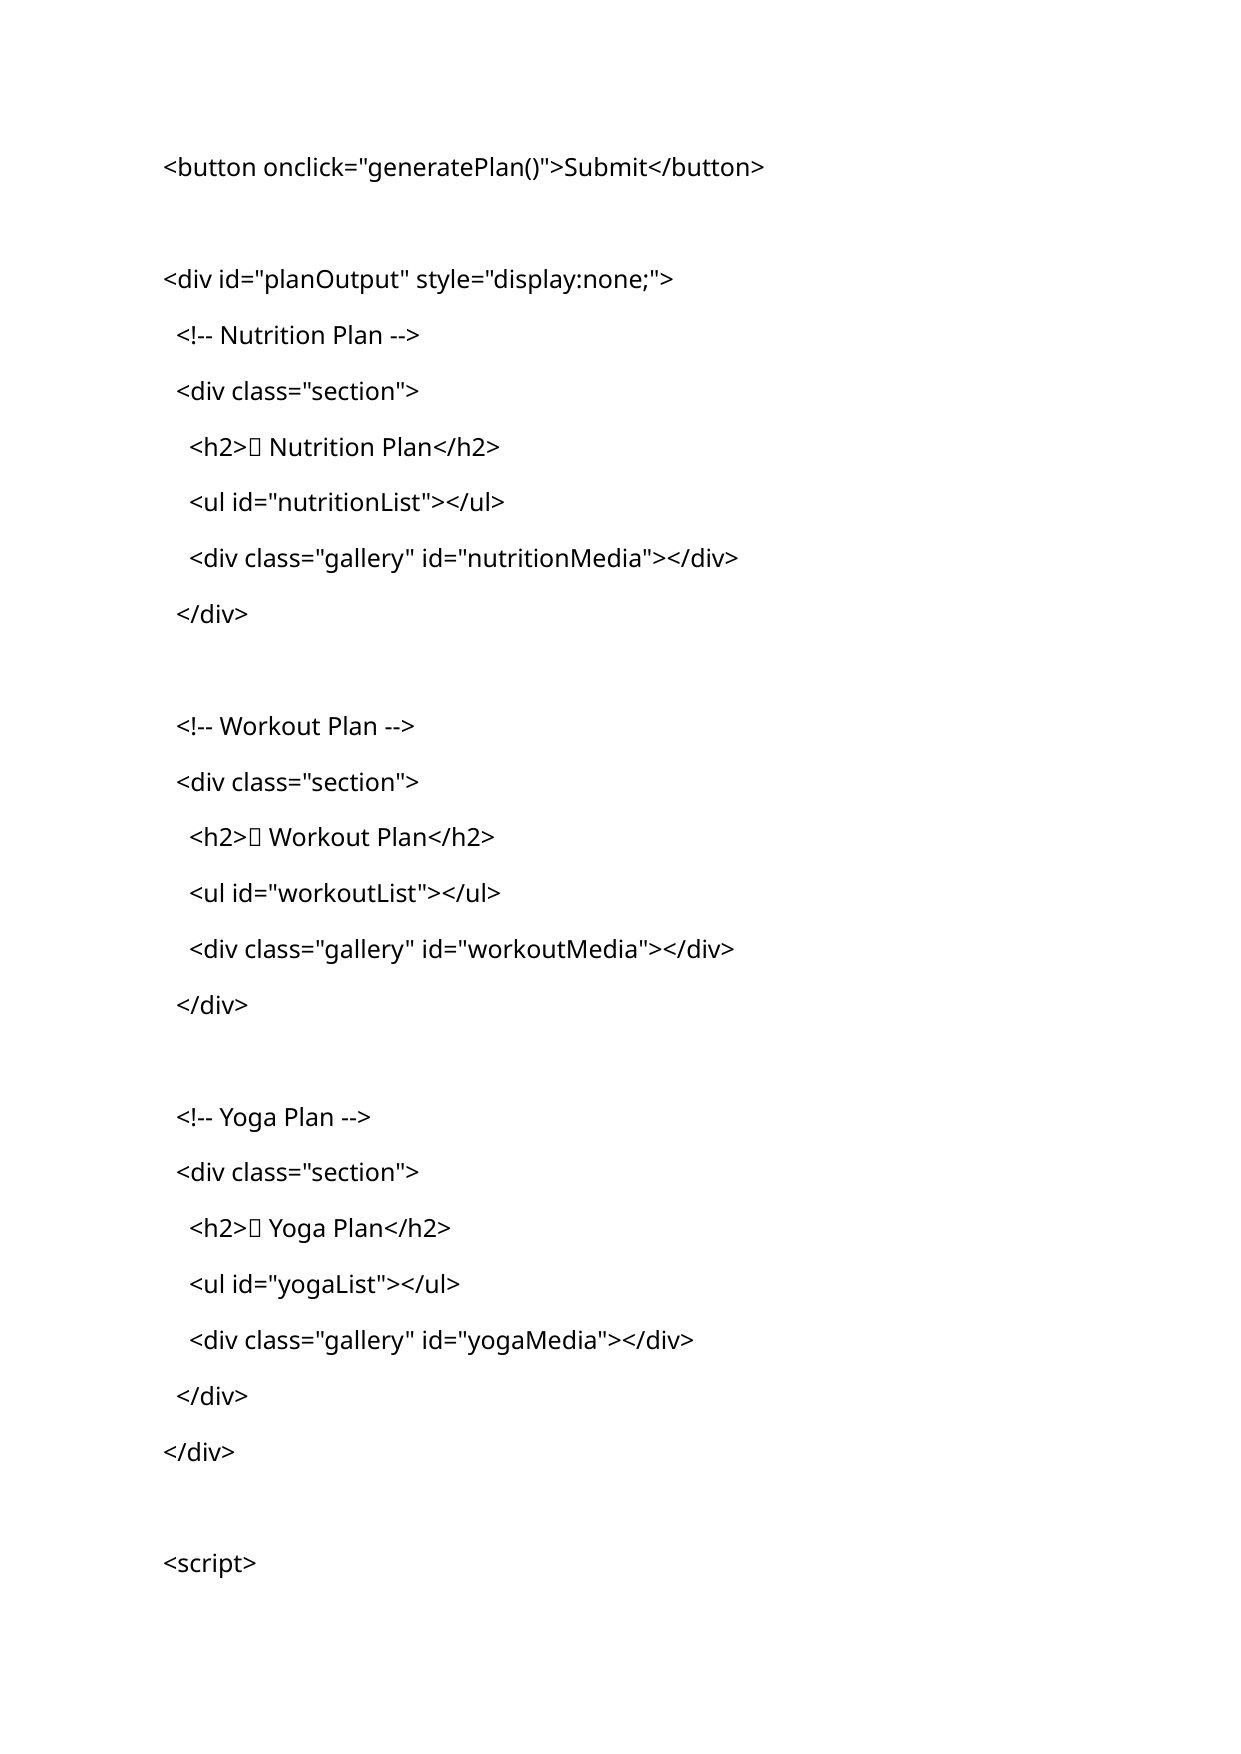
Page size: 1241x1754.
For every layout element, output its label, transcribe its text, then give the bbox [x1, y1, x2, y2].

text <div id="planOutput" style="display:none;"> [150, 262, 1090, 296]
text <div class="gallery" id="yogaMedia"></div> [150, 1322, 1090, 1357]
text </div> [150, 1434, 1090, 1468]
text <!-- Nutrition Plan --> [150, 317, 1090, 352]
text <div class="section"> [150, 1155, 1090, 1189]
text <!-- Workout Plan --> [150, 708, 1090, 742]
text <h2>🧘 Yoga Plan</h2> [150, 1211, 1090, 1245]
text </div> [150, 597, 1090, 631]
text </div> [150, 987, 1090, 1022]
text <button onclick="generatePlan()">Submit</button> [150, 150, 1090, 184]
text <ul id="workoutList"></ul> [150, 876, 1090, 910]
text <ul id="yogaList"></ul> [150, 1267, 1090, 1301]
text <ul id="nutritionList"></ul> [150, 485, 1090, 519]
text <h2>🥗 Nutrition Plan</h2> [150, 429, 1090, 463]
text <h2>💪 Workout Plan</h2> [150, 820, 1090, 854]
text <div class="section"> [150, 764, 1090, 798]
text <script> [150, 1546, 1090, 1580]
text <!-- Yoga Plan --> [150, 1099, 1090, 1133]
text <div class="gallery" id="nutritionMedia"></div> [150, 541, 1090, 575]
text </div> [150, 1378, 1090, 1412]
text <div class="section"> [150, 373, 1090, 407]
text <div class="gallery" id="workoutMedia"></div> [150, 932, 1090, 966]
